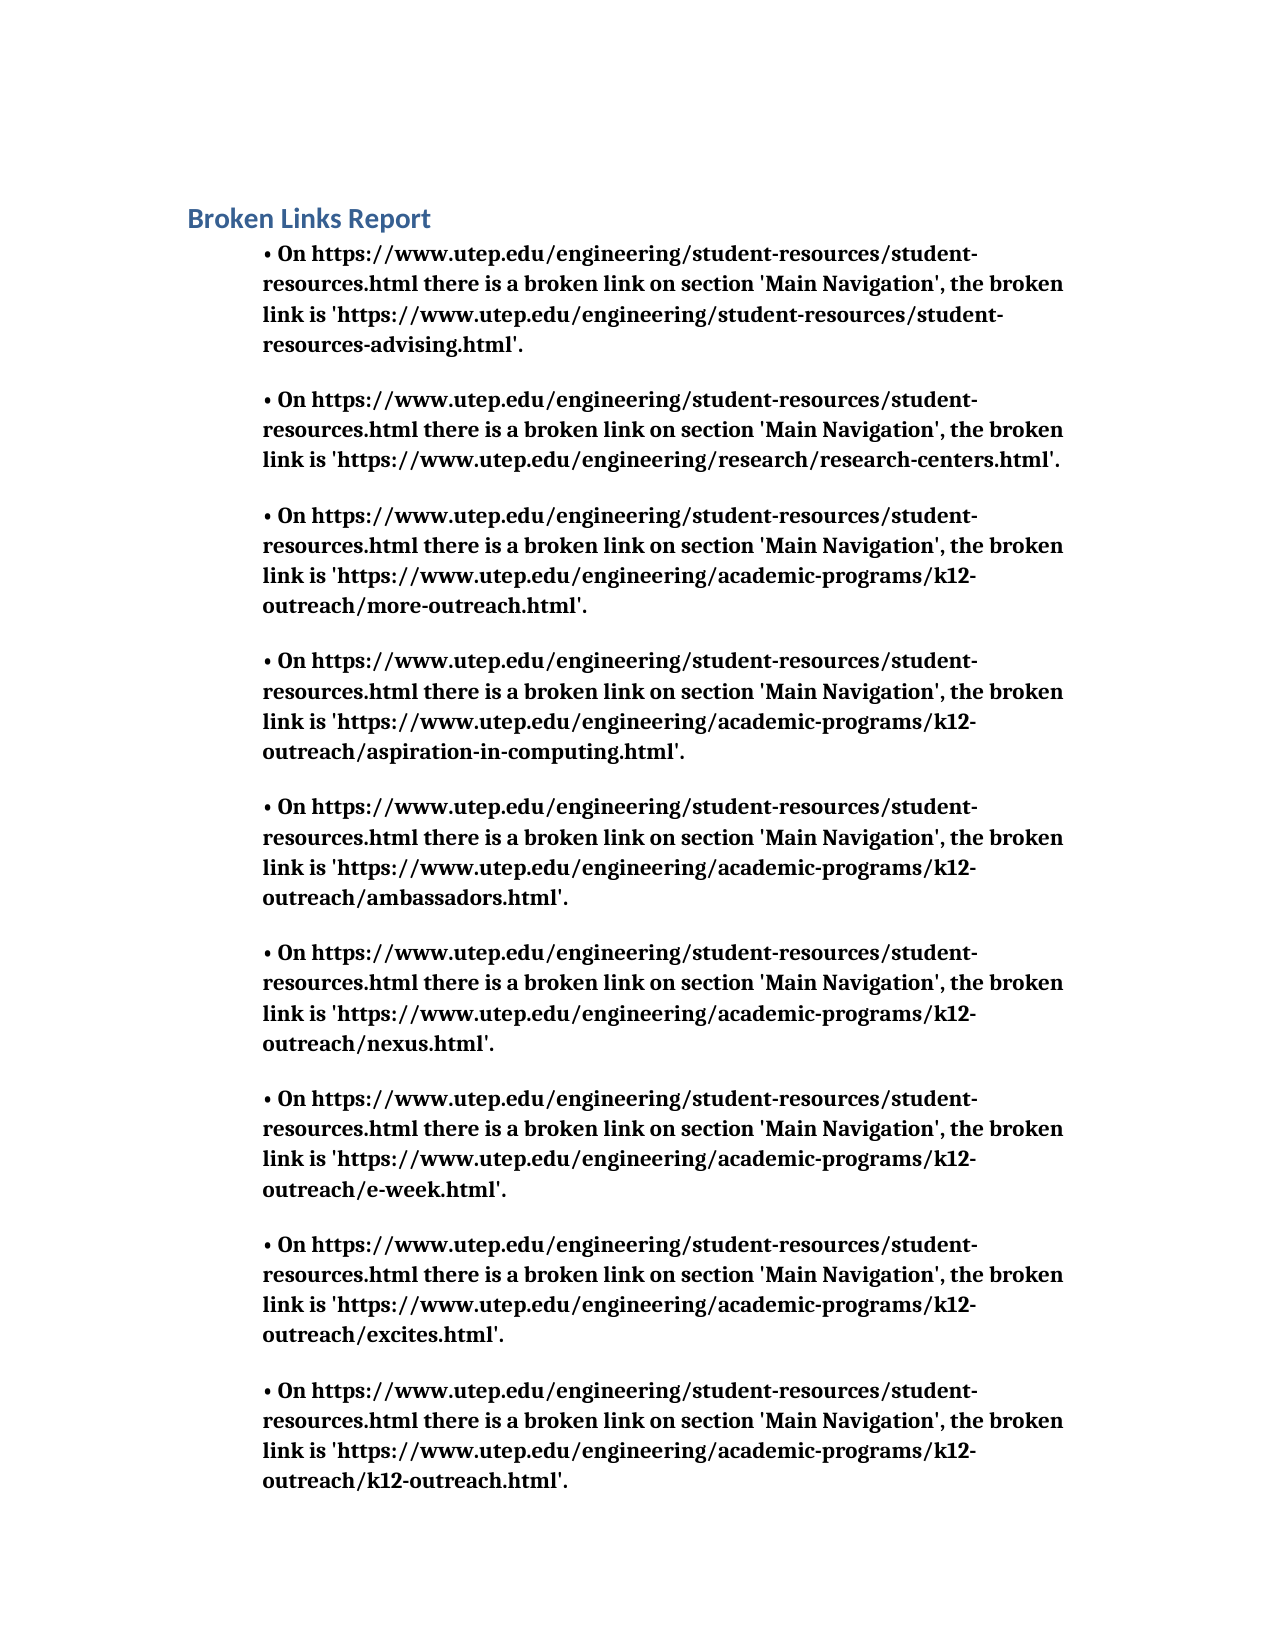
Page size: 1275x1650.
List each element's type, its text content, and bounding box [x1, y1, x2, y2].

text • On https://www.utep.edu/engineering/student-resources/student-resources.html there is a broken link on section 'Main Navigation', the broken link is 'https://www.utep.edu/engineering/academic-programs/k12-outreach/excites.html'. [262, 1232, 1087, 1348]
subtitle Broken Links Report [187, 200, 1087, 236]
text • On https://www.utep.edu/engineering/student-resources/student-resources.html there is a broken link on section 'Main Navigation', the broken link is 'https://www.utep.edu/engineering/academic-programs/k12-outreach/ambassadors.html'. [262, 794, 1087, 911]
text • On https://www.utep.edu/engineering/student-resources/student-resources.html there is a broken link on section 'Main Navigation', the broken link is 'https://www.utep.edu/engineering/academic-programs/k12-outreach/more-outreach.html'. [262, 502, 1087, 619]
text • On https://www.utep.edu/engineering/student-resources/student-resources.html there is a broken link on section 'Main Navigation', the broken link is 'https://www.utep.edu/engineering/academic-programs/k12-outreach/nexus.html'. [262, 940, 1087, 1057]
text • On https://www.utep.edu/engineering/student-resources/student-resources.html there is a broken link on section 'Main Navigation', the broken link is 'https://www.utep.edu/engineering/academic-programs/k12-outreach/e-week.html'. [262, 1086, 1087, 1203]
text • On https://www.utep.edu/engineering/student-resources/student-resources.html there is a broken link on section 'Main Navigation', the broken link is 'https://www.utep.edu/engineering/academic-programs/k12-outreach/aspiration-in-computing.html'. [262, 648, 1087, 765]
text • On https://www.utep.edu/engineering/student-resources/student-resources.html there is a broken link on section 'Main Navigation', the broken link is 'https://www.utep.edu/engineering/student-resources/student-resources-advising.html'. [262, 241, 1087, 358]
text • On https://www.utep.edu/engineering/student-resources/student-resources.html there is a broken link on section 'Main Navigation', the broken link is 'https://www.utep.edu/engineering/research/research-centers.html'. [262, 387, 1087, 473]
text • On https://www.utep.edu/engineering/student-resources/student-resources.html there is a broken link on section 'Main Navigation', the broken link is 'https://www.utep.edu/engineering/academic-programs/k12-outreach/k12-outreach.html'. [262, 1377, 1087, 1494]
